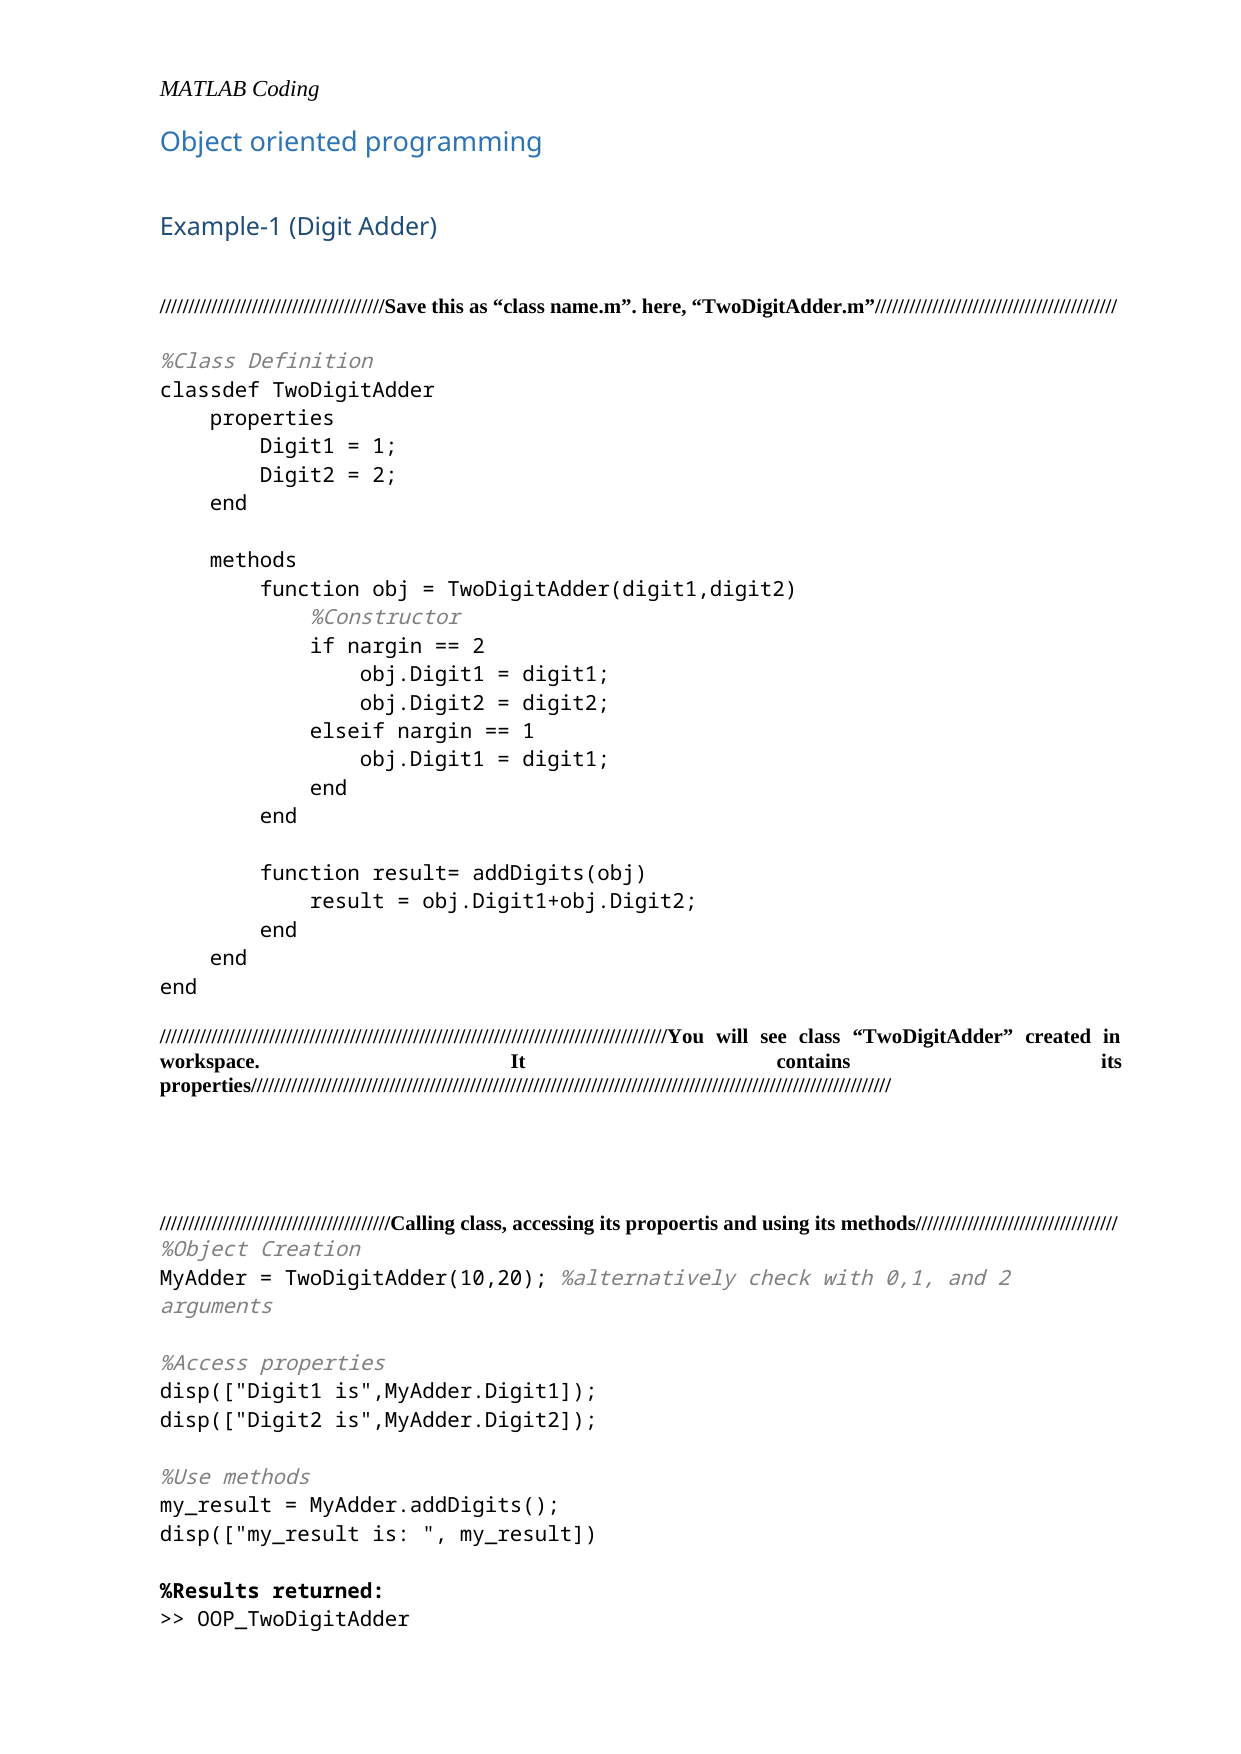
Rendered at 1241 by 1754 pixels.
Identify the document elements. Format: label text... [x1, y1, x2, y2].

text end [159, 972, 1122, 1000]
text Digit2 = 2; [159, 460, 1122, 488]
text result = obj.Digit1+obj.Digit2; [159, 887, 1122, 915]
text %Access properties [159, 1348, 1122, 1377]
subtitle Example-1 (Digit Adder) [159, 209, 1122, 243]
text if nargin == 2 [159, 631, 1122, 659]
text function result= addDigits(obj) [159, 858, 1122, 887]
text disp(["my_result is: ", my_result]) [159, 1519, 1122, 1547]
text methods [159, 545, 1122, 574]
text end [159, 801, 1122, 830]
text classdef TwoDigitAdder [159, 375, 1122, 403]
text disp(["Digit1 is",MyAdder.Digit1]); [159, 1377, 1122, 1405]
text MyAdder = TwoDigitAdder(10,20); %alternatively check with 0,1, and 2 arguments [159, 1263, 1122, 1320]
text my_result = MyAdder.addDigits(); [159, 1490, 1122, 1519]
text elseif nargin == 1 [159, 716, 1122, 744]
text Digit1 = 1; [159, 432, 1122, 460]
text %Class Definition [159, 346, 1122, 375]
text end [159, 943, 1122, 972]
text obj.Digit2 = digit2; [159, 688, 1122, 716]
text ////////////////////////////////////////Calling class, accessing its propoertis and using its methods/////////////////////////////////// [159, 1210, 1122, 1234]
subtitle Object oriented programming [159, 122, 1122, 159]
text %Use methods [159, 1462, 1122, 1490]
text ////////////////////////////////////////////////////////////////////////////////////////You will see class “TwoDigitAdder” created in workspace. It contains its properties/////////////////////////////////////////////////////////////////////////////////////////////////////////////// [159, 1024, 1122, 1097]
text obj.Digit1 = digit1; [159, 659, 1122, 688]
text %Results returned: [159, 1576, 1122, 1604]
text obj.Digit1 = digit1; [159, 744, 1122, 773]
text function obj = TwoDigitAdder(digit1,digit2) [159, 574, 1122, 602]
text ///////////////////////////////////////Save this as “class name.m”. here, “TwoDigitAdder.m”////////////////////////////////////////// [159, 294, 1122, 318]
text end [159, 915, 1122, 943]
text >> OOP_TwoDigitAdder [159, 1604, 1122, 1633]
text properties [159, 403, 1122, 432]
text %Object Creation [159, 1234, 1122, 1263]
text %Constructor [159, 602, 1122, 631]
text disp(["Digit2 is",MyAdder.Digit2]); [159, 1405, 1122, 1433]
text end [159, 488, 1122, 517]
text end [159, 773, 1122, 801]
